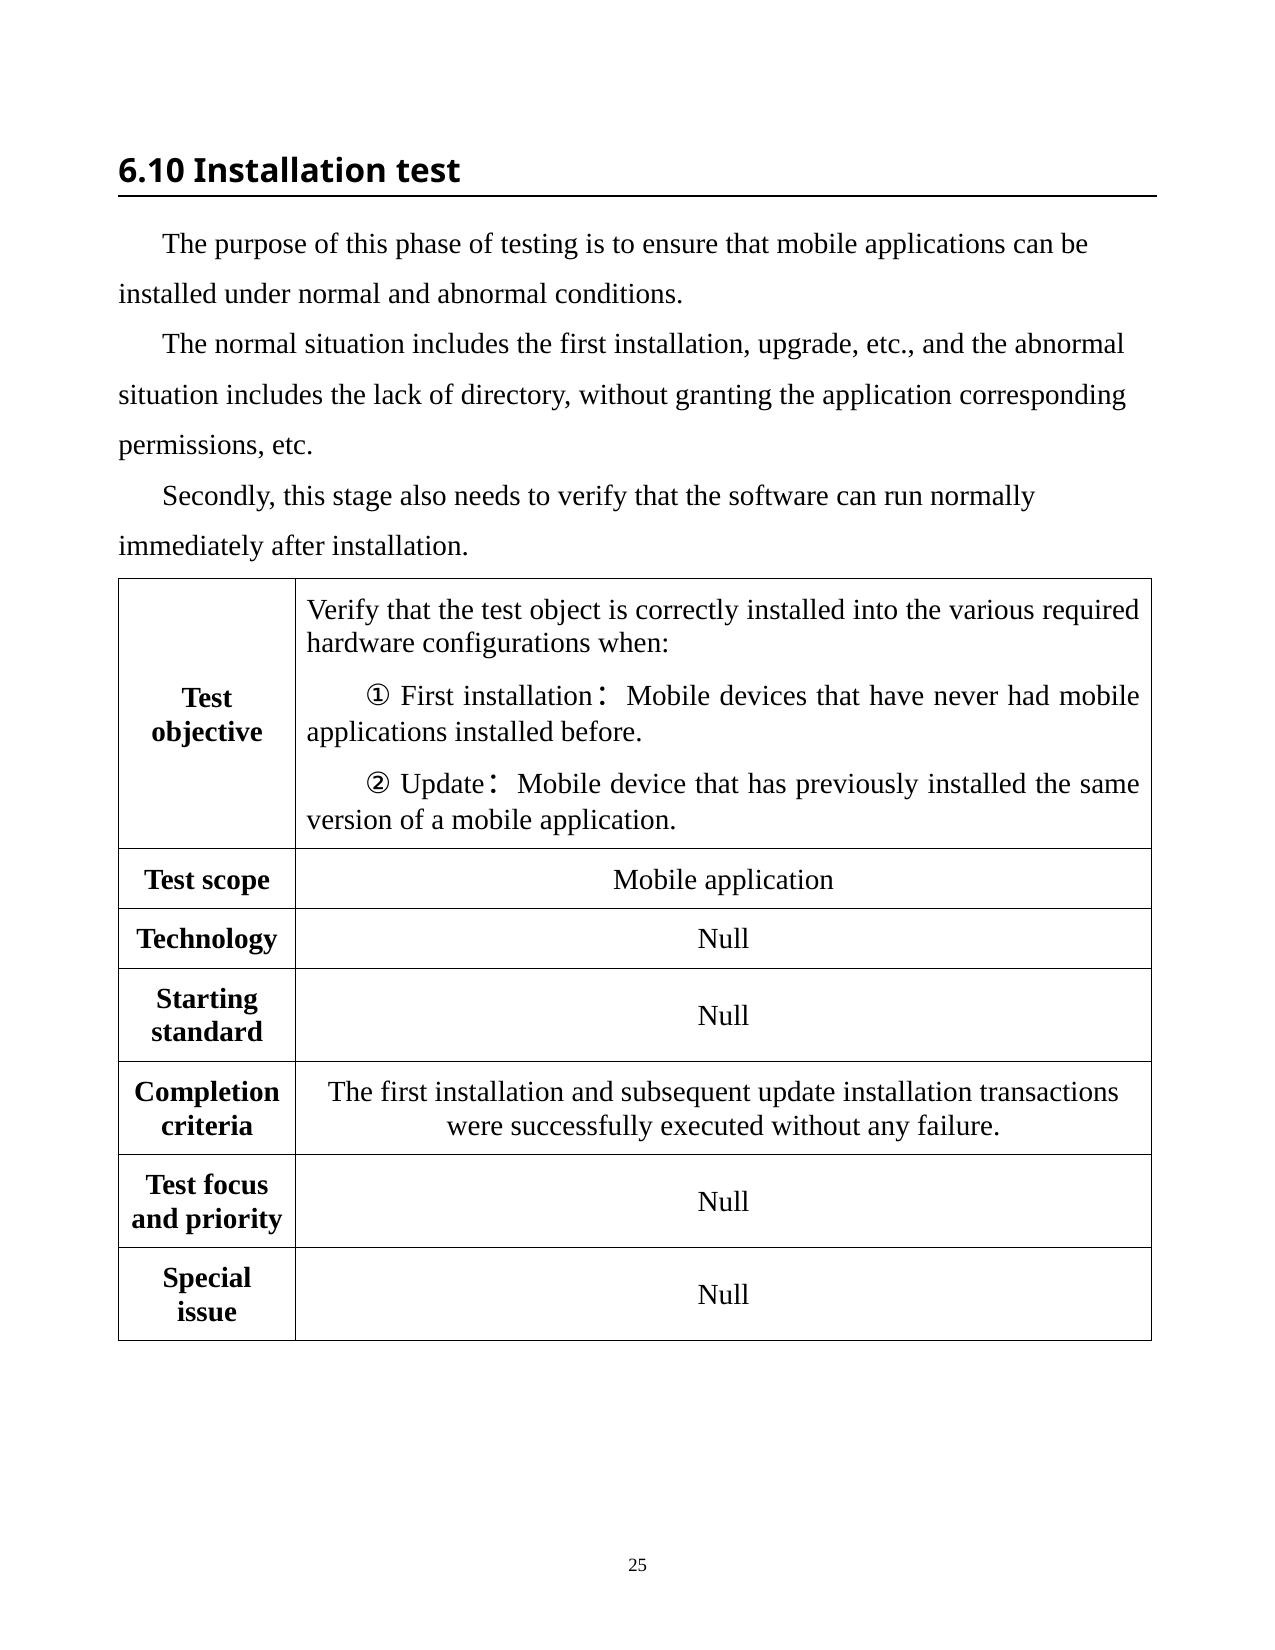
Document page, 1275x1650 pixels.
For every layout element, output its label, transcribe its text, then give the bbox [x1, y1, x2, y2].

text The purpose of this phase of testing is to ensure that mobile applications can be installed under normal and abnormal conditions. [118, 226, 1157, 310]
table_header Verify that the test object is correctly installed into the various required hardware configurations when: ① First installation：Mobile devices that have never had mobile applications installed before. ② Update：Mobile device that has previously installed the same version of a mobile application. [296, 579, 1151, 848]
table_cell Null [296, 909, 1151, 967]
table_cell Null [296, 1248, 1151, 1340]
table_cell The first installation and subsequent update installation transactions were successfully executed without any failure. [296, 1062, 1151, 1154]
table_cell Completion criteria [119, 1062, 295, 1154]
table_cell Null [296, 969, 1151, 1061]
subtitle 6.10 Installation test [118, 147, 1157, 195]
table_cell Null [296, 1155, 1151, 1247]
table_cell Test focus and priority [119, 1155, 295, 1247]
text Secondly, this stage also needs to verify that the software can run normally immediately after installation. [118, 478, 1157, 561]
table_cell Test scope [119, 849, 295, 908]
table_cell Mobile application [296, 849, 1151, 908]
table_cell Special issue [119, 1248, 295, 1340]
table_header Test objective [119, 579, 295, 848]
text The normal situation includes the first installation, upgrade, etc., and the abnormal situation includes the lack of directory, without granting the application corresponding permissions, etc. [118, 327, 1157, 461]
table_cell Starting standard [119, 969, 295, 1061]
table_cell Technology [119, 909, 295, 967]
